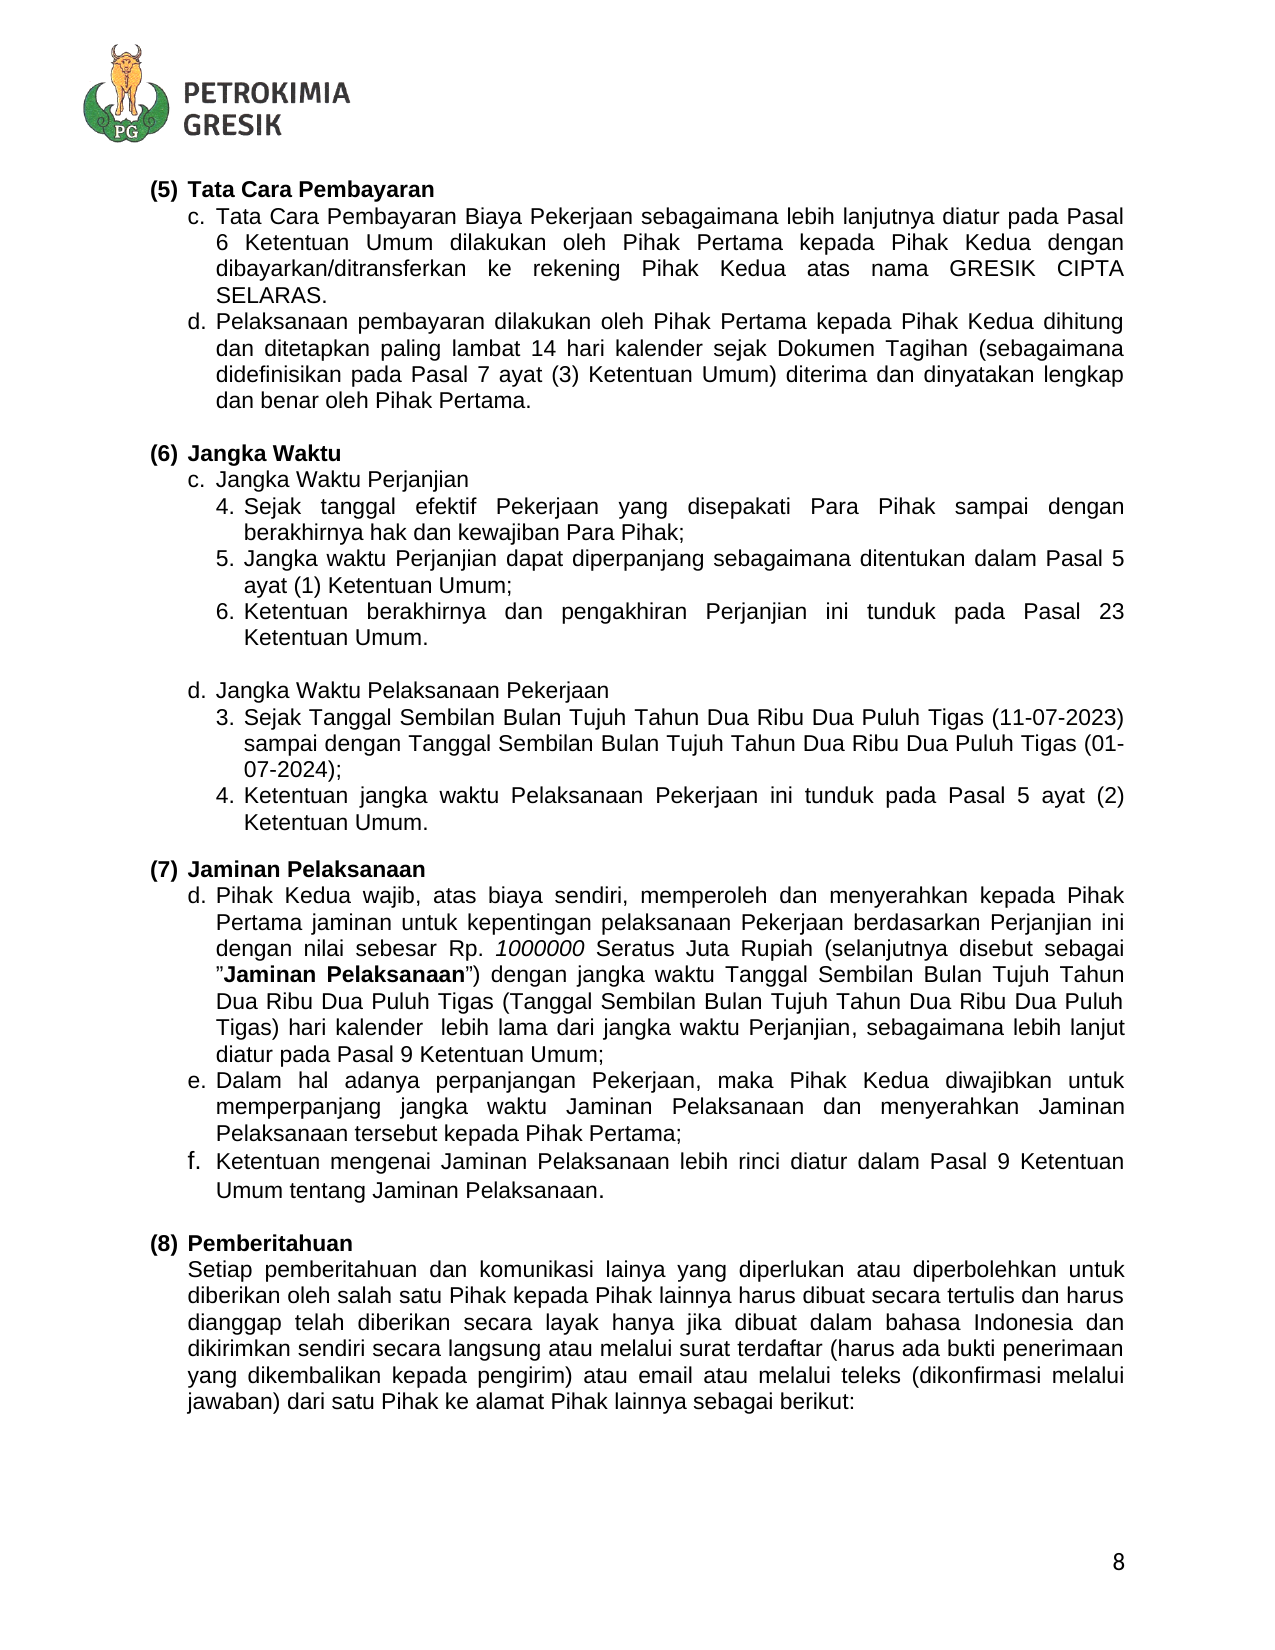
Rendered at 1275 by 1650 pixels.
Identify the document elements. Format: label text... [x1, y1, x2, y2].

list Pihak Kedua wajib, atas biaya sendiri, memperoleh dan menyerahkan kepada Pihak Pertama jaminan untuk kepentingan pelaksanaan Pekerjaan berdasarkan Perjanjian ini dengan nilai sebesar Rp. 1000000 Seratus Juta Rupiah (selanjutnya disebut sebagai ”Jaminan Pelaksanaan”) dengan jangka waktu Tanggal Sembilan Bulan Tujuh Tahun Dua Ribu Dua Puluh Tigas (Tanggal Sembilan Bulan Tujuh Tahun Dua Ribu Dua Puluh Tigas) hari kalender lebih lama dari jangka waktu Perjanjian, sebagaimana lebih lanjut diatur pada Pasal 9 Ketentuan Umum; [187, 882, 1125, 1067]
list Jangka waktu Perjanjian dapat diperpanjang sebagaimana ditentukan dalam Pasal 5 ayat (1) Ketentuan Umum; [216, 545, 1125, 598]
list Jaminan Pelaksanaan [150, 856, 1169, 882]
list Jangka Waktu [150, 440, 1169, 466]
text Setiap pemberitahuan dan komunikasi lainya yang diperlukan atau diperbolehkan untuk diberikan oleh salah satu Pihak kepada Pihak lainnya harus dibuat secara tertulis dan harus dianggap telah diberikan secara layak hanya jika dibuat dalam bahasa Indonesia dan dikirimkan sendiri secara langsung atau melalui surat terdaftar (harus ada bukti penerimaan yang dikembalikan kepada pengirim) atau email atau melalui teleks (dikonfirmasi melalui jawaban) dari satu Pihak ke alamat Pihak lainnya sebagai berikut: [187, 1256, 1125, 1414]
list Jangka Waktu Perjanjian [187, 466, 1169, 493]
list Ketentuan mengenai Jaminan Pelaksanaan lebih rinci diatur dalam Pasal 9 Ketentuan Umum tentang Jaminan Pelaksanaan. [187, 1146, 1125, 1203]
list Dalam hal adanya perpanjangan Pekerjaan, maka Pihak Kedua diwajibkan untuk memperpanjang jangka waktu Jaminan Pelaksanaan dan menyerahkan Jaminan Pelaksanaan tersebut kepada Pihak Pertama; [187, 1067, 1125, 1146]
list Ketentuan berakhirnya dan pengakhiran Perjanjian ini tunduk pada Pasal 23 Ketentuan Umum. [216, 598, 1125, 651]
list Tata Cara Pembayaran Biaya Pekerjaan sebagaimana lebih lanjutnya diatur pada Pasal 6 Ketentuan Umum dilakukan oleh Pihak Pertama kepada Pihak Kedua dengan dibayarkan/ditransferkan ke rekening Pihak Kedua atas nama GRESIK CIPTA SELARAS. [187, 203, 1124, 308]
list Ketentuan jangka waktu Pelaksanaan Pekerjaan ini tunduk pada Pasal 5 ayat (2) Ketentuan Umum. [216, 782, 1125, 835]
list Pemberitahuan [150, 1230, 1169, 1256]
list Jangka Waktu Pelaksanaan Pekerjaan [187, 677, 1169, 703]
list Sejak Tanggal Sembilan Bulan Tujuh Tahun Dua Ribu Dua Puluh Tigas (11-07-2023) sampai dengan Tanggal Sembilan Bulan Tujuh Tahun Dua Ribu Dua Puluh Tigas (01-07-2024); [216, 703, 1125, 782]
list Pelaksanaan pembayaran dilakukan oleh Pihak Pertama kepada Pihak Kedua dihitung dan ditetapkan paling lambat 14 hari kalender sejak Dokumen Tagihan (sebagaimana didefinisikan pada Pasal 7 ayat (3) Ketentuan Umum) diterima dan dinyatakan lengkap dan benar oleh Pihak Pertama. [187, 308, 1124, 413]
list Sejak tanggal efektif Pekerjaan yang disepakati Para Pihak sampai dengan berakhirnya hak dan kewajiban Para Pihak; [216, 493, 1125, 545]
list Tata Cara Pembayaran [150, 176, 1169, 203]
